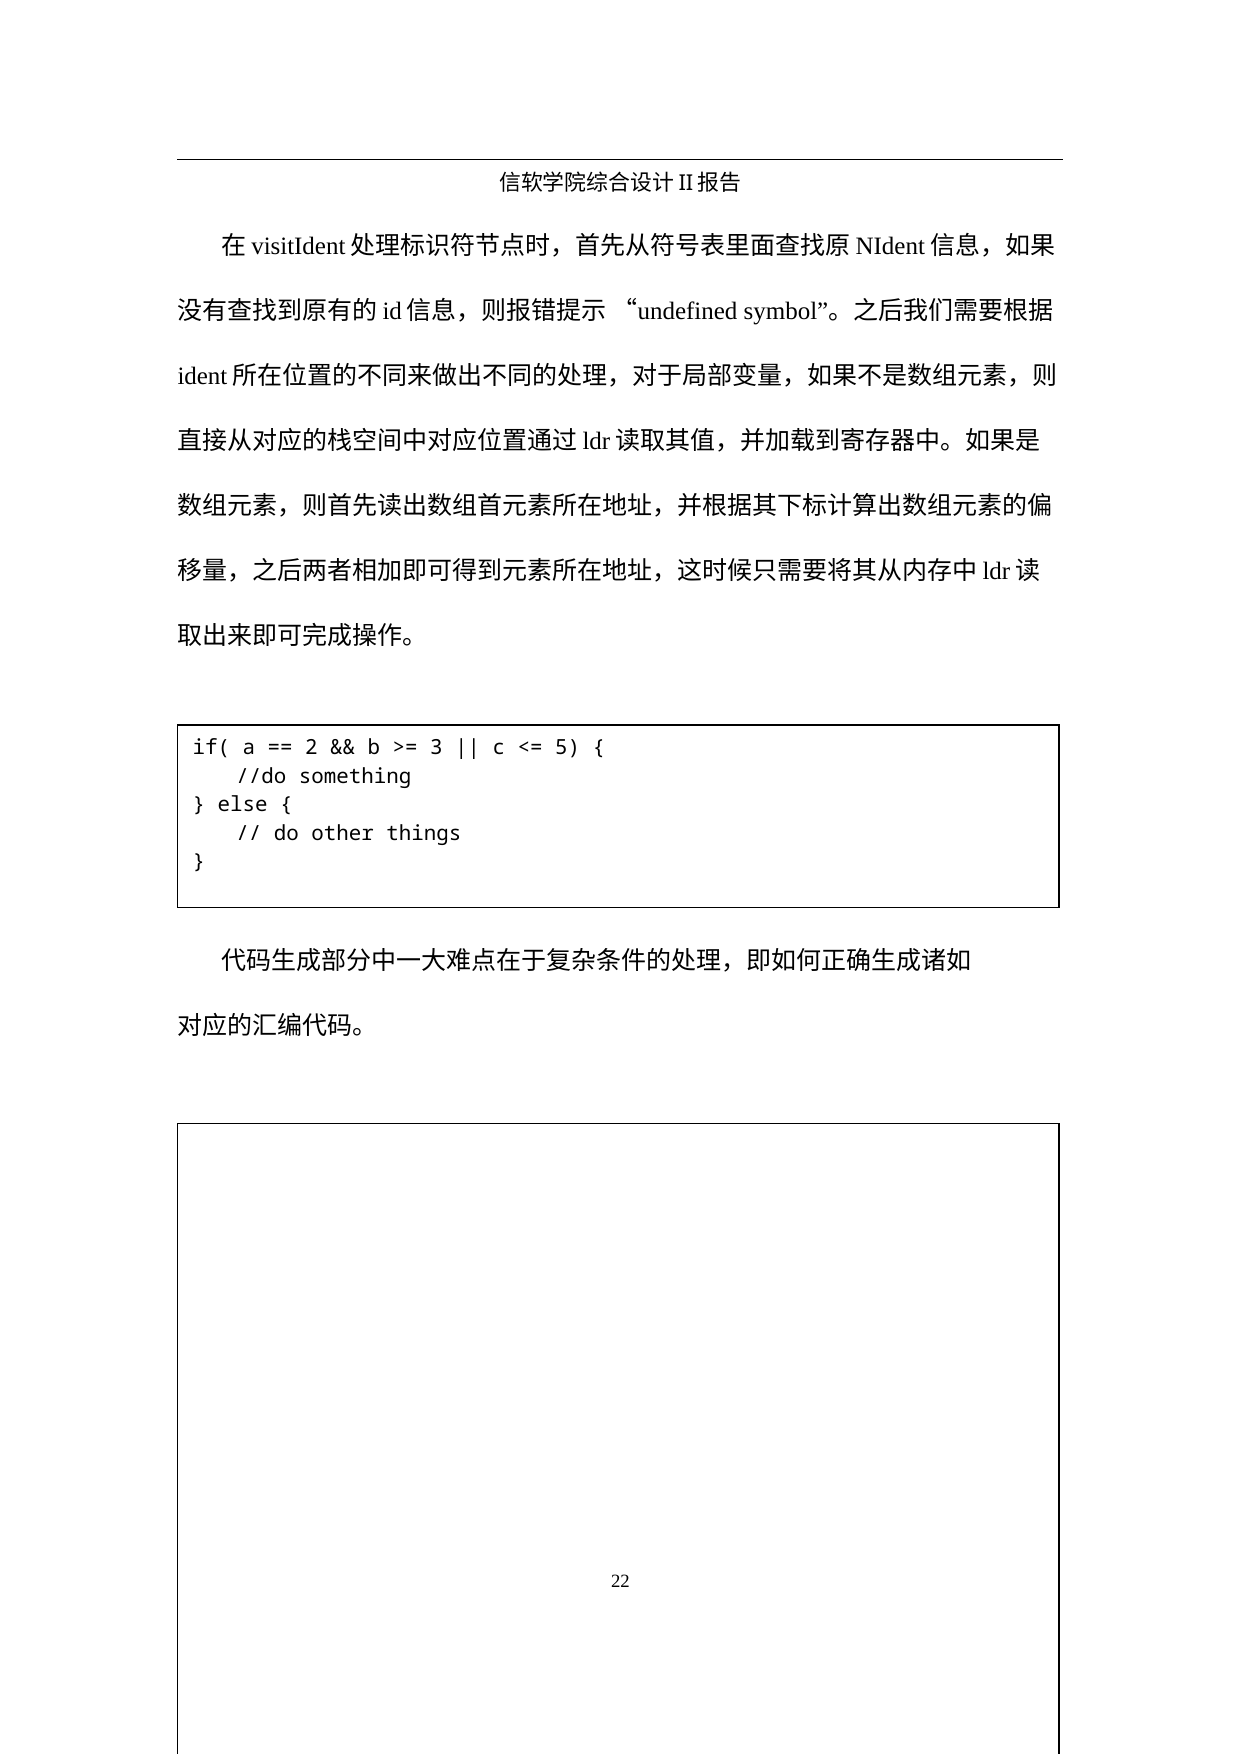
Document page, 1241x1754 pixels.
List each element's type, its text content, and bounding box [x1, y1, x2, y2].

text 在visitIdent处理标识符节点时，首先从符号表里面查找原NIdent信息，如果没有查找到原有的id信息，则报错提示 “undefined symbol”。之后我们需要根据ident所在位置的不同来做出不同的处理，对于局部变量，如果不是数组元素，则直接从对应的栈空间中对应位置通过ldr读取其值，并加载到寄存器中。如果是数组元素，则首先读出数组首元素所在地址，并根据其下标计算出数组元素的偏移量，之后两者相加即可得到元素所在地址，这时候只需要将其从内存中ldr读取出来即可完成操作。 [177, 211, 1063, 666]
text 对应的汇编代码。 [177, 991, 1063, 1056]
text 代码生成部分中一大难点在于复杂条件的处理，即如何正确生成诸如 [177, 666, 1063, 991]
